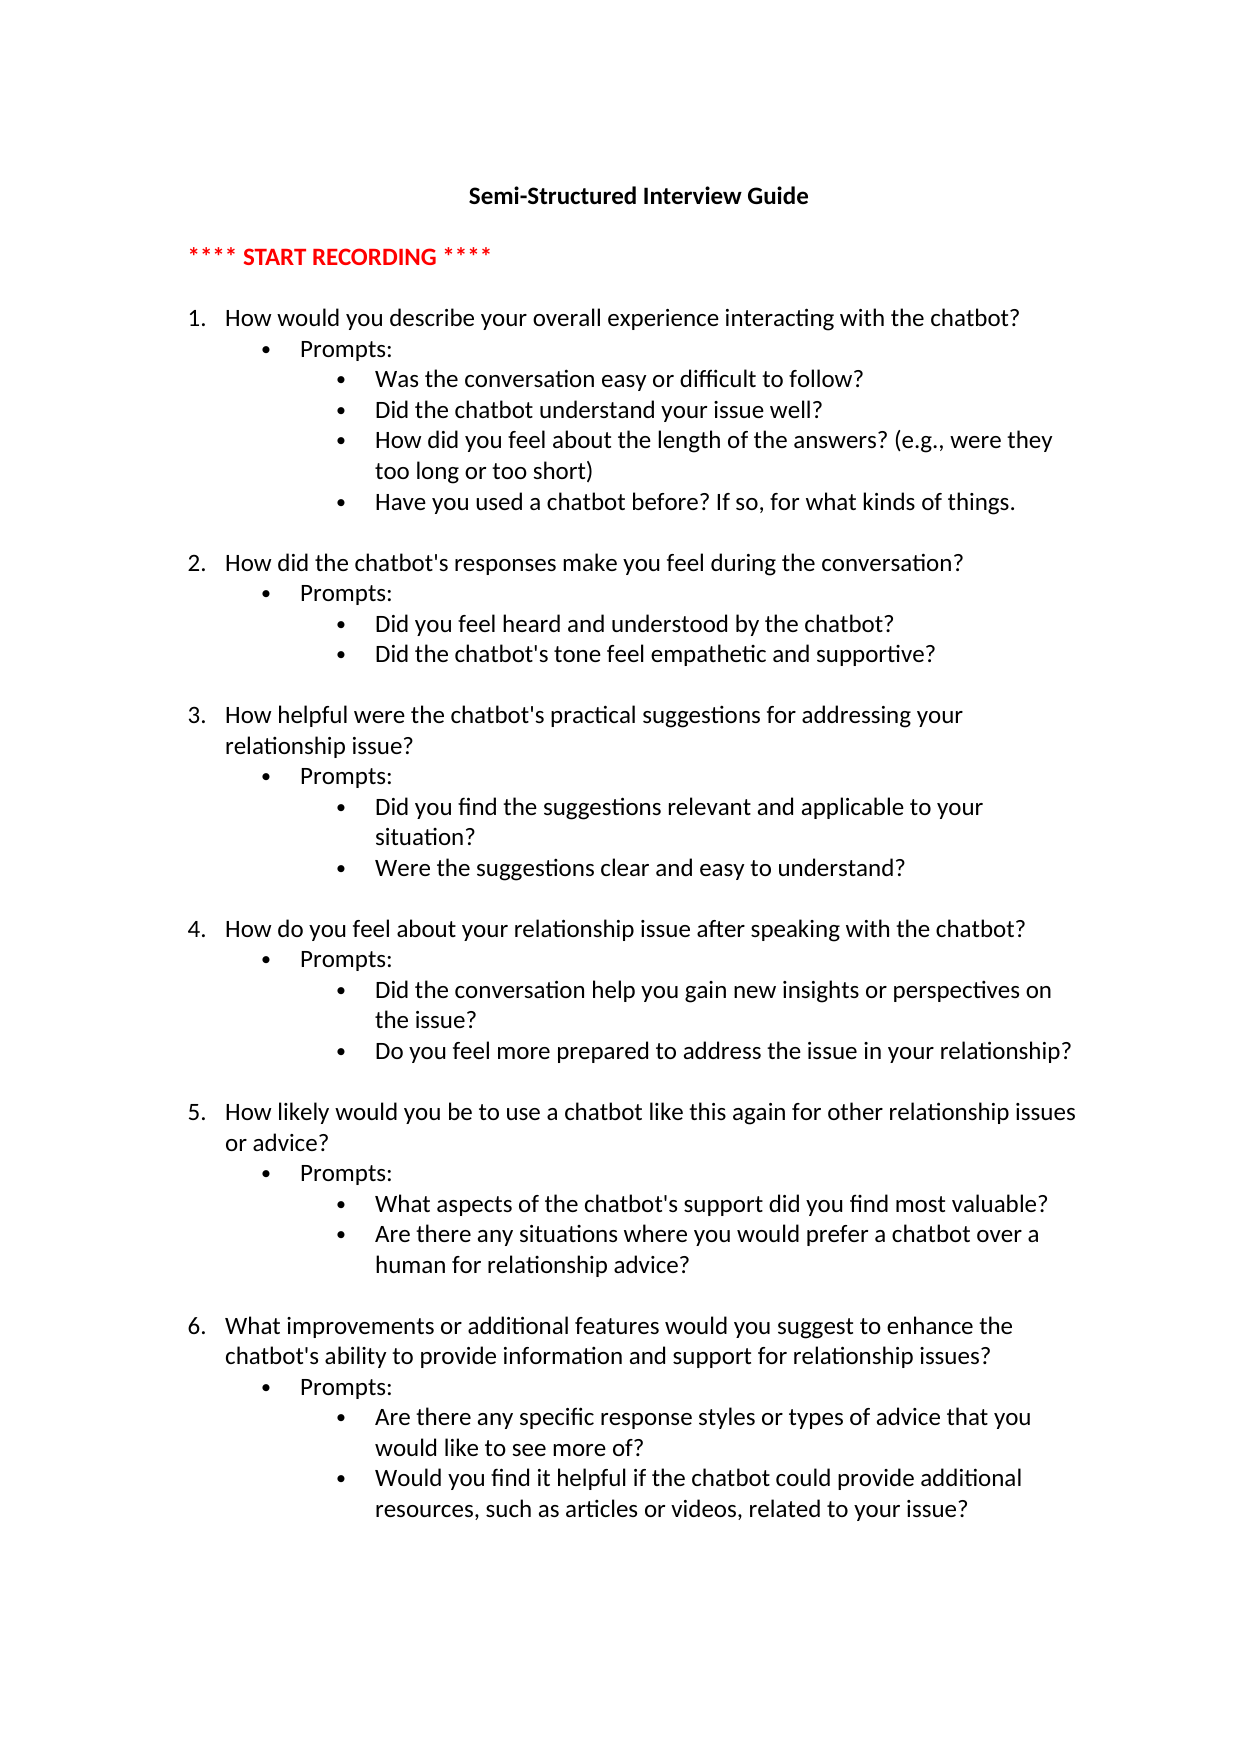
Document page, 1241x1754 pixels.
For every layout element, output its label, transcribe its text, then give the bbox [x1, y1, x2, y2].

list Did the conversation help you gain new insights or perspectives on the issue? [337, 974, 1090, 1035]
list Did the chatbot understand your issue well? [337, 394, 1090, 425]
list Prompts: [262, 333, 1090, 364]
list Prompts: [262, 1157, 1090, 1188]
list Was the conversation easy or difficult to follow? [337, 364, 1090, 394]
list Have you used a chatbot before? If so, for what kinds of things. [337, 486, 1090, 516]
list Do you feel more prepared to address the issue in your relationship? [337, 1035, 1090, 1066]
list Are there any situations where you would prefer a chatbot over a human for relationship advice? [337, 1218, 1090, 1279]
list Did the chatbot's tone feel empathetic and supportive? [337, 638, 1090, 669]
list How did you feel about the length of the answers? (e.g., were they too long or too short) [337, 425, 1090, 486]
list Prompts: [262, 943, 1090, 974]
list Would you find it helpful if the chatbot could provide additional resources, such as articles or videos, related to your issue? [337, 1462, 1090, 1523]
list What improvements or additional features would you suggest to enhance the chatbot's ability to provide information and support for relationship issues? [187, 1310, 1090, 1371]
list Prompts: [262, 1371, 1090, 1401]
list Did you find the suggestions relevant and applicable to your situation? [337, 791, 1090, 852]
list Prompts: [262, 577, 1090, 608]
list How do you feel about your relationship issue after speaking with the chatbot? [187, 913, 1090, 943]
list How likely would you be to use a chatbot like this again for other relationship issues or advice? [187, 1096, 1090, 1157]
list What aspects of the chatbot's support did you find most valuable? [337, 1188, 1090, 1218]
list Are there any specific response styles or types of advice that you would like to see more of? [337, 1401, 1090, 1462]
text **** START RECORDING **** [187, 242, 1090, 272]
list Did you feel heard and understood by the chatbot? [337, 608, 1090, 638]
text Semi-Structured Interview Guide [187, 181, 1090, 211]
list How did the chatbot's responses make you feel during the conversation? [187, 547, 1090, 577]
list Were the suggestions clear and easy to understand? [337, 852, 1090, 882]
list Prompts: [262, 760, 1090, 791]
list How helpful were the chatbot's practical suggestions for addressing your relationship issue? [187, 699, 1090, 760]
list How would you describe your overall experience interacting with the chatbot? [187, 303, 1090, 333]
